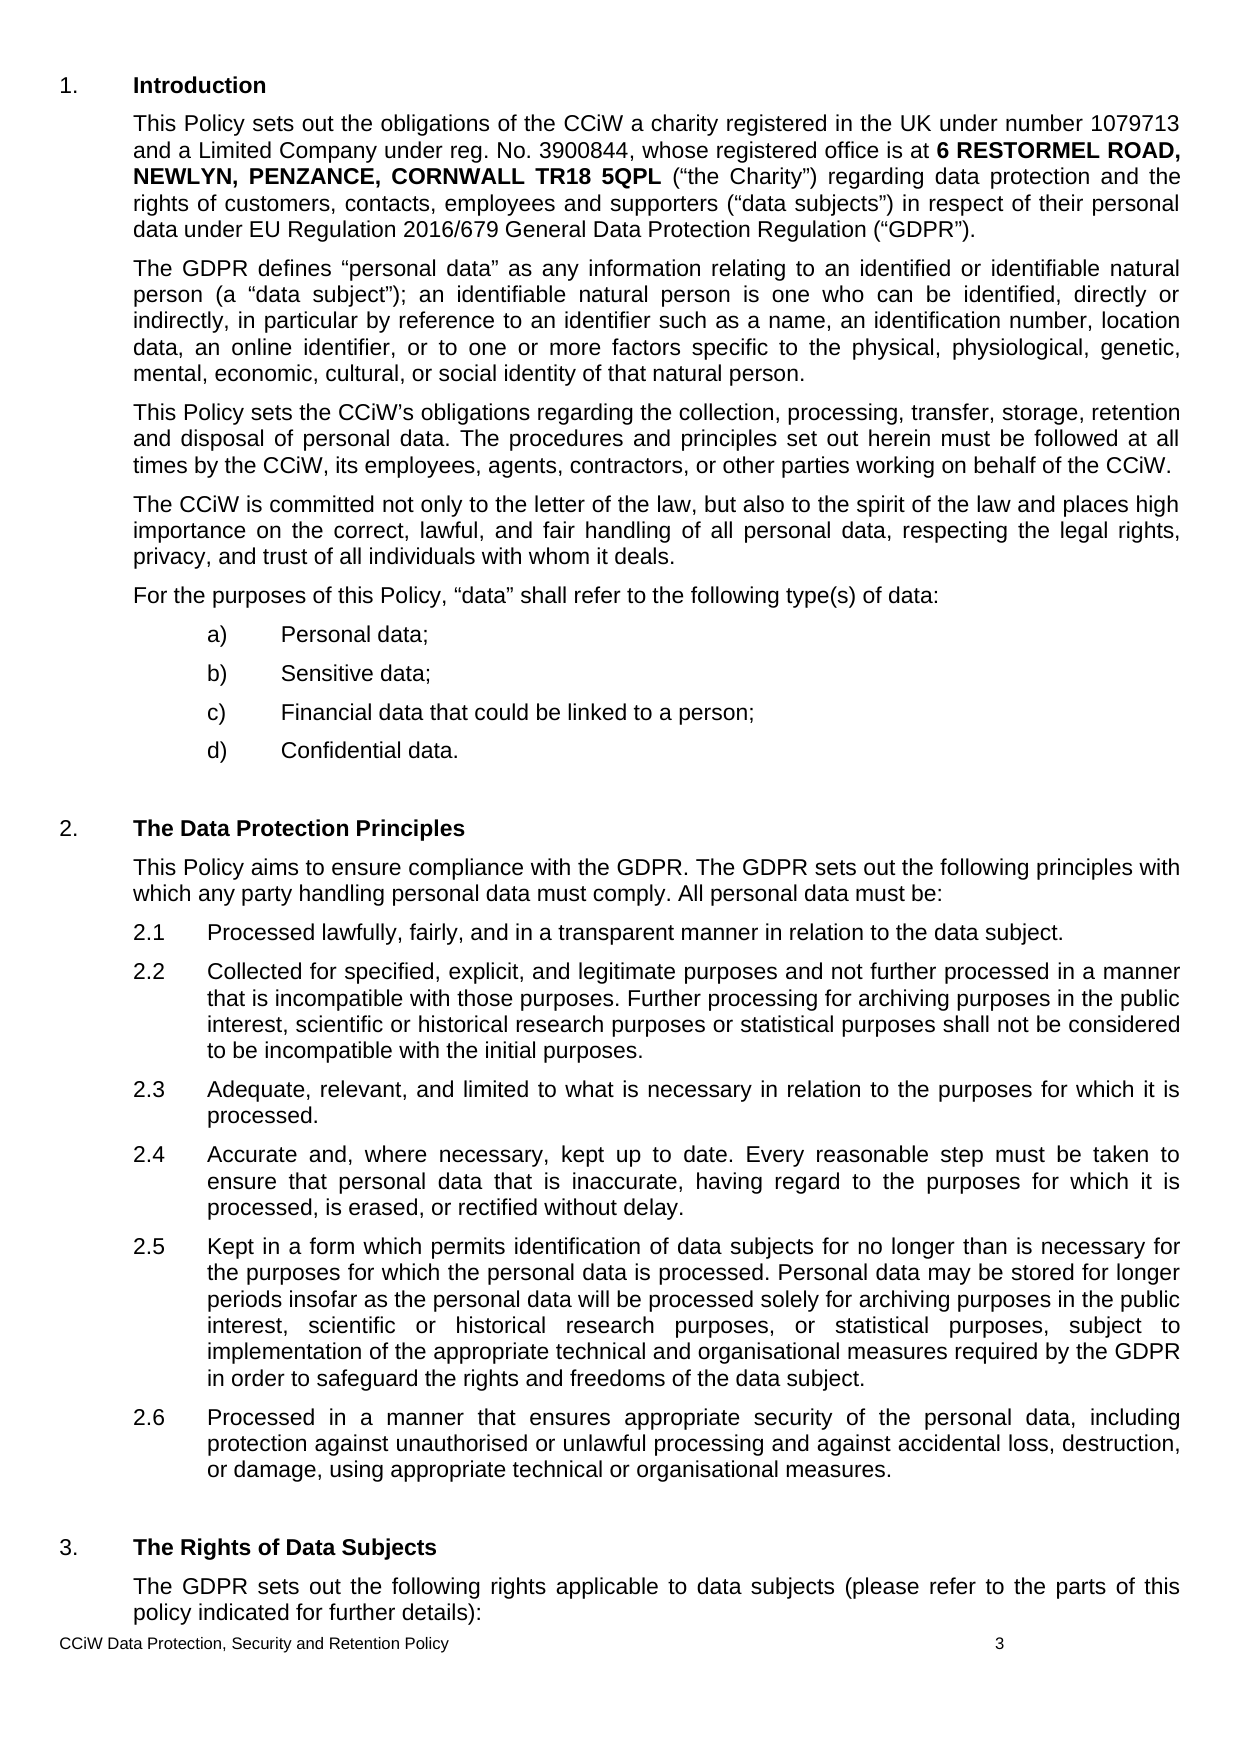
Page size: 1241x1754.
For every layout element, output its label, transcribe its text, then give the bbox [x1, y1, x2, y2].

text Sensitive data; [207, 660, 1181, 686]
list Introduction [59, 72, 1181, 98]
text The CCiW is committed not only to the letter of the law, but also to the spirit of the law and places high importance on the correct, lawful, and fair handling of all personal data, respecting the legal rights, privacy, and trust of all individuals with whom it deals. [133, 491, 1181, 569]
text The Rights of Data Subjects [59, 1534, 1181, 1560]
text Adequate, relevant, and limited to what is necessary in relation to the purposes for which it is processed. [133, 1076, 1181, 1129]
text Financial data that could be linked to a person; [207, 699, 1181, 725]
text The GDPR sets out the following rights applicable to data subjects (please refer to the parts of this policy indicated for further details): [133, 1573, 1181, 1625]
text This Policy aims to ensure compliance with the GDPR. The GDPR sets out the following principles with which any party handling personal data must comply. All personal data must be: [133, 854, 1181, 907]
text Accurate and, where necessary, kept up to date. Every reasonable step must be taken to ensure that personal data that is inaccurate, having regard to the purposes for which it is processed, is erased, or rectified without delay. [133, 1141, 1181, 1220]
text This Policy sets out the obligations of the CCiW a charity registered in the UK under number 1079713 and a Limited Company under reg. No. 3900844, whose registered office is at 6 RESTORMEL ROAD, NEWLYN, PENZANCE, CORNWALL TR18 5QPL (“the Charity”) regarding data protection and the rights of customers, contacts, employees and supporters (“data subjects”) in respect of their personal data under EU Regulation 2016/679 General Data Protection Regulation (“GDPR”). [133, 110, 1181, 242]
text Processed lawfully, fairly, and in a transparent manner in relation to the data subject. [133, 919, 1181, 946]
text This Policy sets the CCiW’s obligations regarding the collection, processing, transfer, storage, retention and disposal of personal data. The procedures and principles set out herein must be followed at all times by the CCiW, its employees, agents, contractors, or other parties working on behalf of the CCiW. [133, 399, 1181, 478]
text The Data Protection Principles [59, 815, 1181, 842]
text Kept in a form which permits identification of data subjects for no longer than is necessary for the purposes for which the personal data is processed. Personal data may be stored for longer periods insofar as the personal data will be processed solely for archiving purposes in the public interest, scientific or historical research purposes, or statistical purposes, subject to implementation of the appropriate technical and organisational measures required by the GDPR in order to safeguard the rights and freedoms of the data subject. [133, 1233, 1181, 1391]
text Processed in a manner that ensures appropriate security of the personal data, including protection against unauthorised or unlawful processing and against accidental loss, destruction, or damage, using appropriate technical or organisational measures. [133, 1403, 1181, 1482]
text The GDPR defines “personal data” as any information relating to an identified or identifiable natural person (a “data subject”); an identifiable natural person is one who can be identified, directly or indirectly, in particular by reference to an identifier such as a name, an identification number, location data, an online identifier, or to one or more factors specific to the physical, physiological, genetic, mental, economic, cultural, or social identity of that natural person. [133, 255, 1181, 386]
text Collected for specified, explicit, and legitimate purposes and not further processed in a manner that is incompatible with those purposes. Further processing for archiving purposes in the public interest, scientific or historical research purposes or statistical purposes shall not be considered to be incompatible with the initial purposes. [133, 958, 1181, 1063]
text Personal data; [207, 621, 1181, 647]
text For the purposes of this Policy, “data” shall refer to the following type(s) of data: [133, 582, 1181, 608]
text Confidential data. [207, 737, 1181, 764]
